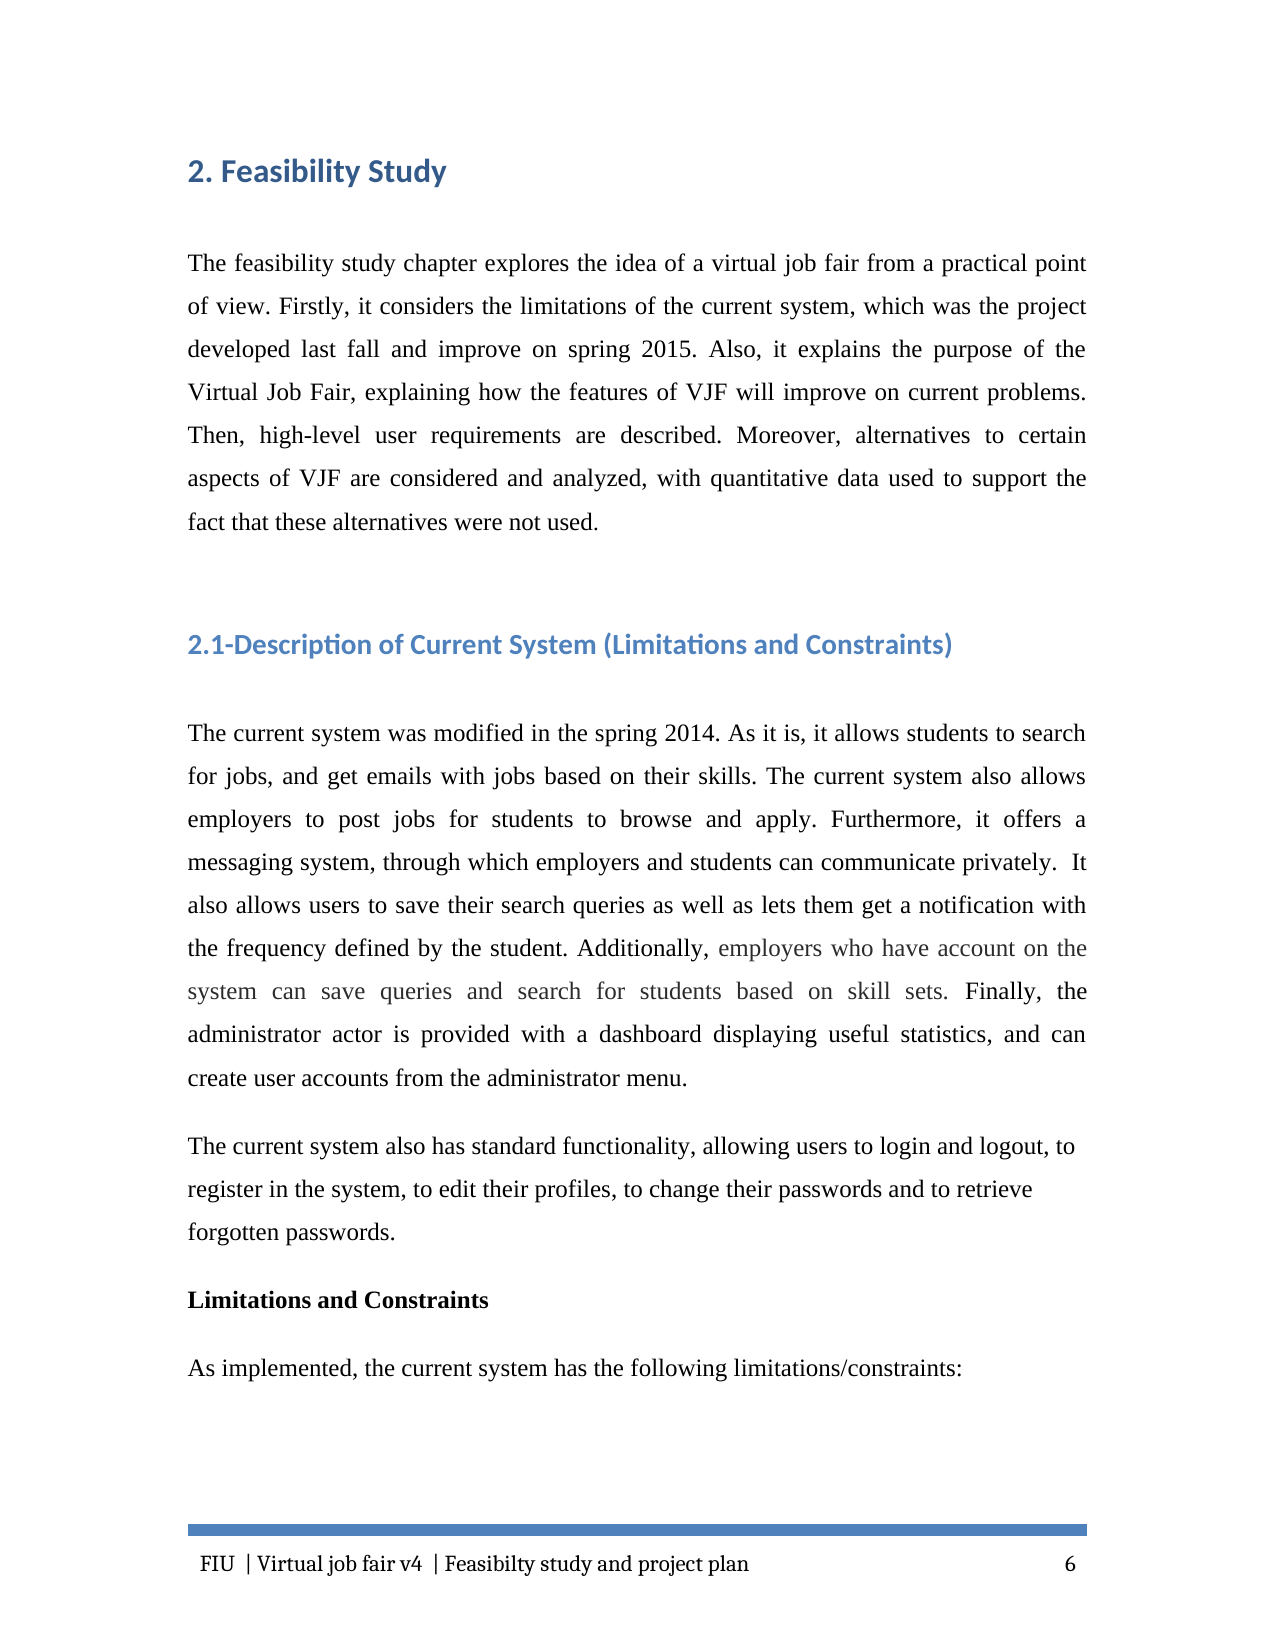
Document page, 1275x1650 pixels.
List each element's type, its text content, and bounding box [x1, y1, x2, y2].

subtitle 2.1-Description of Current System (Limitations and Constraints) [187, 626, 1087, 661]
text As implemented, the current system has the following limitations/constraints: [187, 1353, 1087, 1382]
text The current system was modified in the spring 2014. As it is, it allows students to search for jobs, and get emails with jobs based on their skills. The current system also allows employers to post jobs for students to browse and apply. Furthermore, it offers a messaging system, through which employers and students can communicate privately. It also allows users to save their search queries as well as lets them get a notification with the frequency defined by the student. Additionally, employers who have account on the system can save queries and search for students based on skill sets. Finally, the administrator actor is provided with a dashboard displaying useful statistics, and can create user accounts from the administrator menu. [187, 718, 1087, 1091]
text The current system also has standard functionality, allowing users to login and logout, to register in the system, to edit their profiles, to change their passwords and to retrieve forgotten passwords. [187, 1131, 1087, 1246]
text Limitations and Constraints [187, 1285, 1087, 1314]
subtitle 2. Feasibility Study [187, 150, 1087, 191]
text The feasibility study chapter explores the idea of a virtual job fair from a practical point of view. Firstly, it considers the limitations of the current system, which was the project developed last fall and improve on spring 2015. Also, it explains the purpose of the Virtual Job Fair, explaining how the features of VJF will improve on current problems. Then, high-level user requirements are described. Moreover, alternatives to certain aspects of VJF are considered and analyzed, with quantitative data used to support the fact that these alternatives were not used. [187, 248, 1087, 535]
